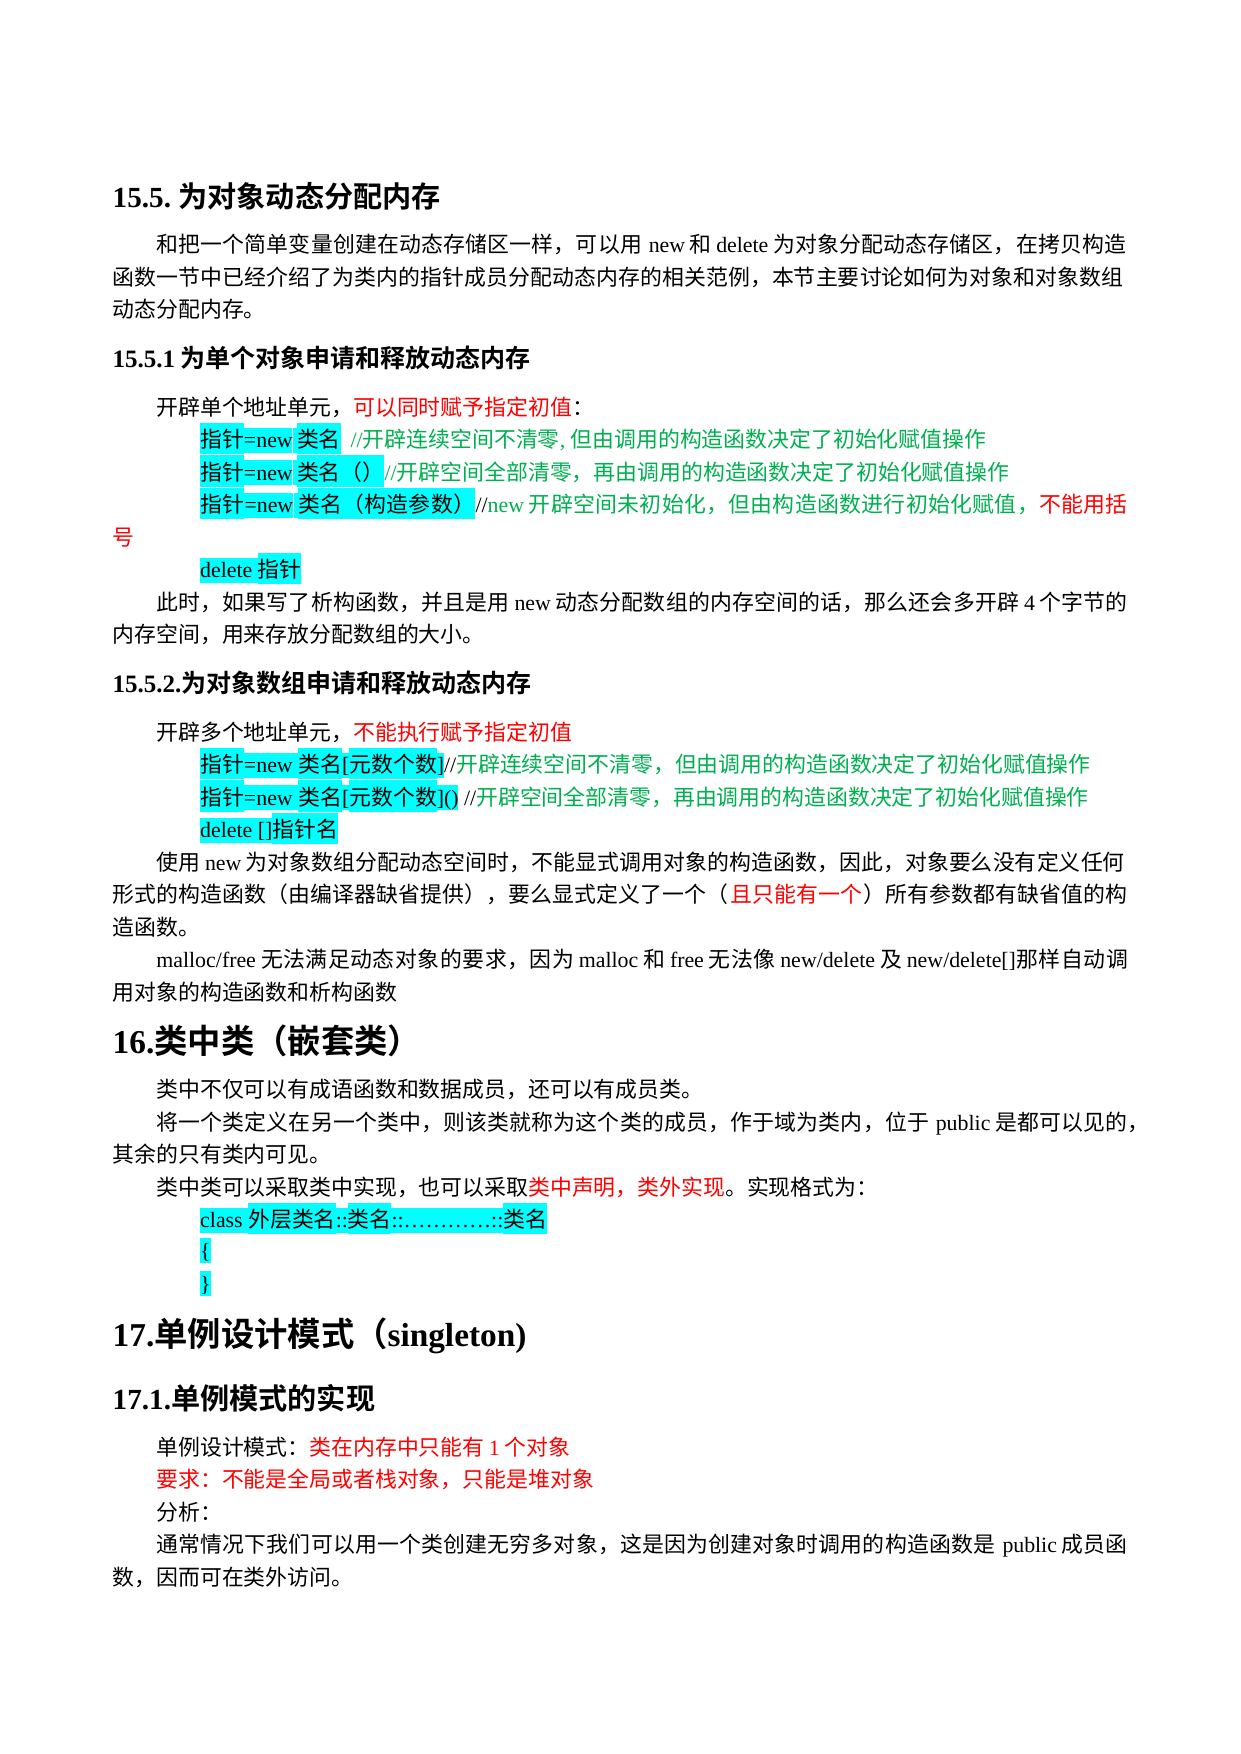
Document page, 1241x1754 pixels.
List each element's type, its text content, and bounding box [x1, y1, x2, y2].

text 指针=new类名（构造参数）//new开辟空间未初始化，但由构造函数进行初始化赋值，不能用括号 [112, 487, 1128, 552]
text 使用new为对象数组分配动态空间时，不能显式调用对象的构造函数，因此，对象要么没有定义任何形式的构造函数（由编译器缺省提供），要么显式定义了一个（且只能有一个）所有参数都有缺省值的构造函数。 [112, 844, 1128, 942]
text 分析： [112, 1494, 1128, 1527]
text delete 指针 [112, 552, 1128, 584]
text 类中不仅可以有成语函数和数据成员，还可以有成员类。 [112, 1072, 1128, 1104]
text 单例设计模式：类在内存中只能有1个对象 [112, 1429, 1128, 1462]
text 类中类可以采取类中实现，也可以采取类中声明，类外实现。实现格式为： [112, 1169, 1128, 1202]
subtitle 17.单例设计模式（singleton) [112, 1299, 1128, 1364]
text 指针=new 类名[元数个数]//开辟连续空间不清零，但由调用的构造函数决定了初始化赋值操作 [112, 747, 1128, 779]
subtitle 17.1.单例模式的实现 [112, 1364, 1128, 1429]
text 指针=new类名（）//开辟空间全部清零，再由调用的构造函数决定了初始化赋值操作 [112, 454, 1128, 487]
text 开辟单个地址单元，可以同时赋予指定初值： [112, 389, 1128, 422]
subtitle 15.5. 为对象动态分配内存 [112, 162, 1128, 227]
text 此时，如果写了析构函数，并且是用new动态分配数组的内存空间的话，那么还会多开辟4个字节的内存空间，用来存放分配数组的大小。 [112, 584, 1128, 649]
subtitle 15.5.1为单个对象申请和释放动态内存 [112, 324, 1128, 389]
text 将一个类定义在另一个类中，则该类就称为这个类的成员，作于域为类内，位于public是都可以见的，其余的只有类内可见。 [112, 1104, 1128, 1169]
text delete []指针名 [112, 812, 1128, 844]
text 通常情况下我们可以用一个类创建无穷多对象，这是因为创建对象时调用的构造函数是public成员函数，因而可在类外访问。 [112, 1527, 1128, 1592]
subtitle 16.类中类（嵌套类） [112, 1007, 1128, 1072]
text { [112, 1234, 1128, 1267]
text 和把一个简单变量创建在动态存储区一样，可以用new和delete为对象分配动态存储区，在拷贝构造函数一节中已经介绍了为类内的指针成员分配动态内存的相关范例，本节主要讨论如何为对象和对象数组动态分配内存。 [112, 227, 1128, 324]
subtitle 15.5.2.为对象数组申请和释放动态内存 [112, 649, 1128, 714]
text 开辟多个地址单元，不能执行赋予指定初值 [112, 714, 1128, 747]
text 要求：不能是全局或者栈对象，只能是堆对象 [112, 1462, 1128, 1494]
text 指针=new 类名[元数个数]() //开辟空间全部清零，再由调用的构造函数决定了初始化赋值操作 [112, 779, 1128, 812]
text 指针=new类名 //开辟连续空间不清零, 但由调用的构造函数决定了初始化赋值操作 [112, 422, 1128, 454]
text malloc/free无法满足动态对象的要求，因为malloc和free无法像new/delete及new/delete[]那样自动调用对象的构造函数和析构函数 [112, 942, 1128, 1007]
text class 外层类名::类名::…………::类名 [112, 1202, 1128, 1234]
text } [112, 1267, 1128, 1299]
